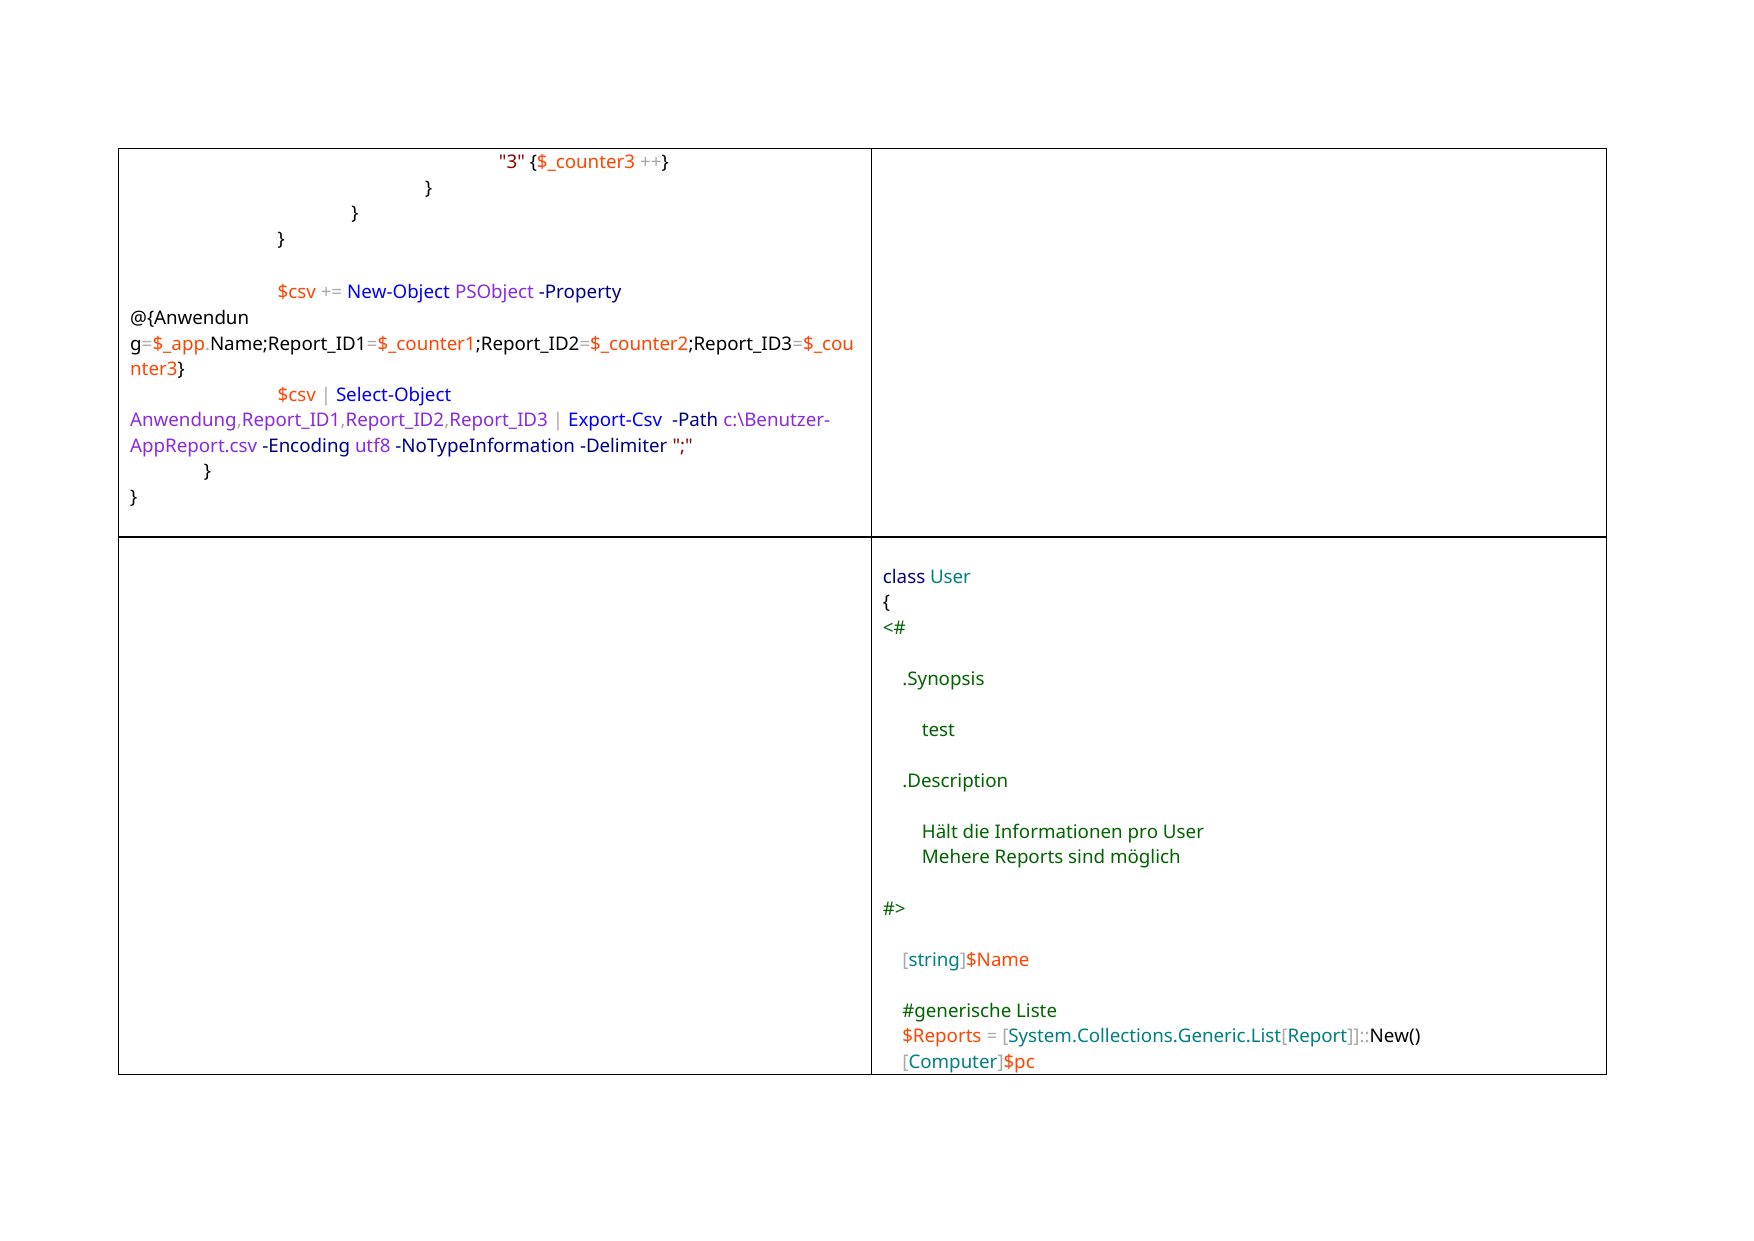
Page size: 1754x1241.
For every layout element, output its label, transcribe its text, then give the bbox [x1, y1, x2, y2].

table_cell [119, 538, 871, 1073]
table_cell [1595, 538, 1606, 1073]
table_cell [872, 149, 1606, 536]
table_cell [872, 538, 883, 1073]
